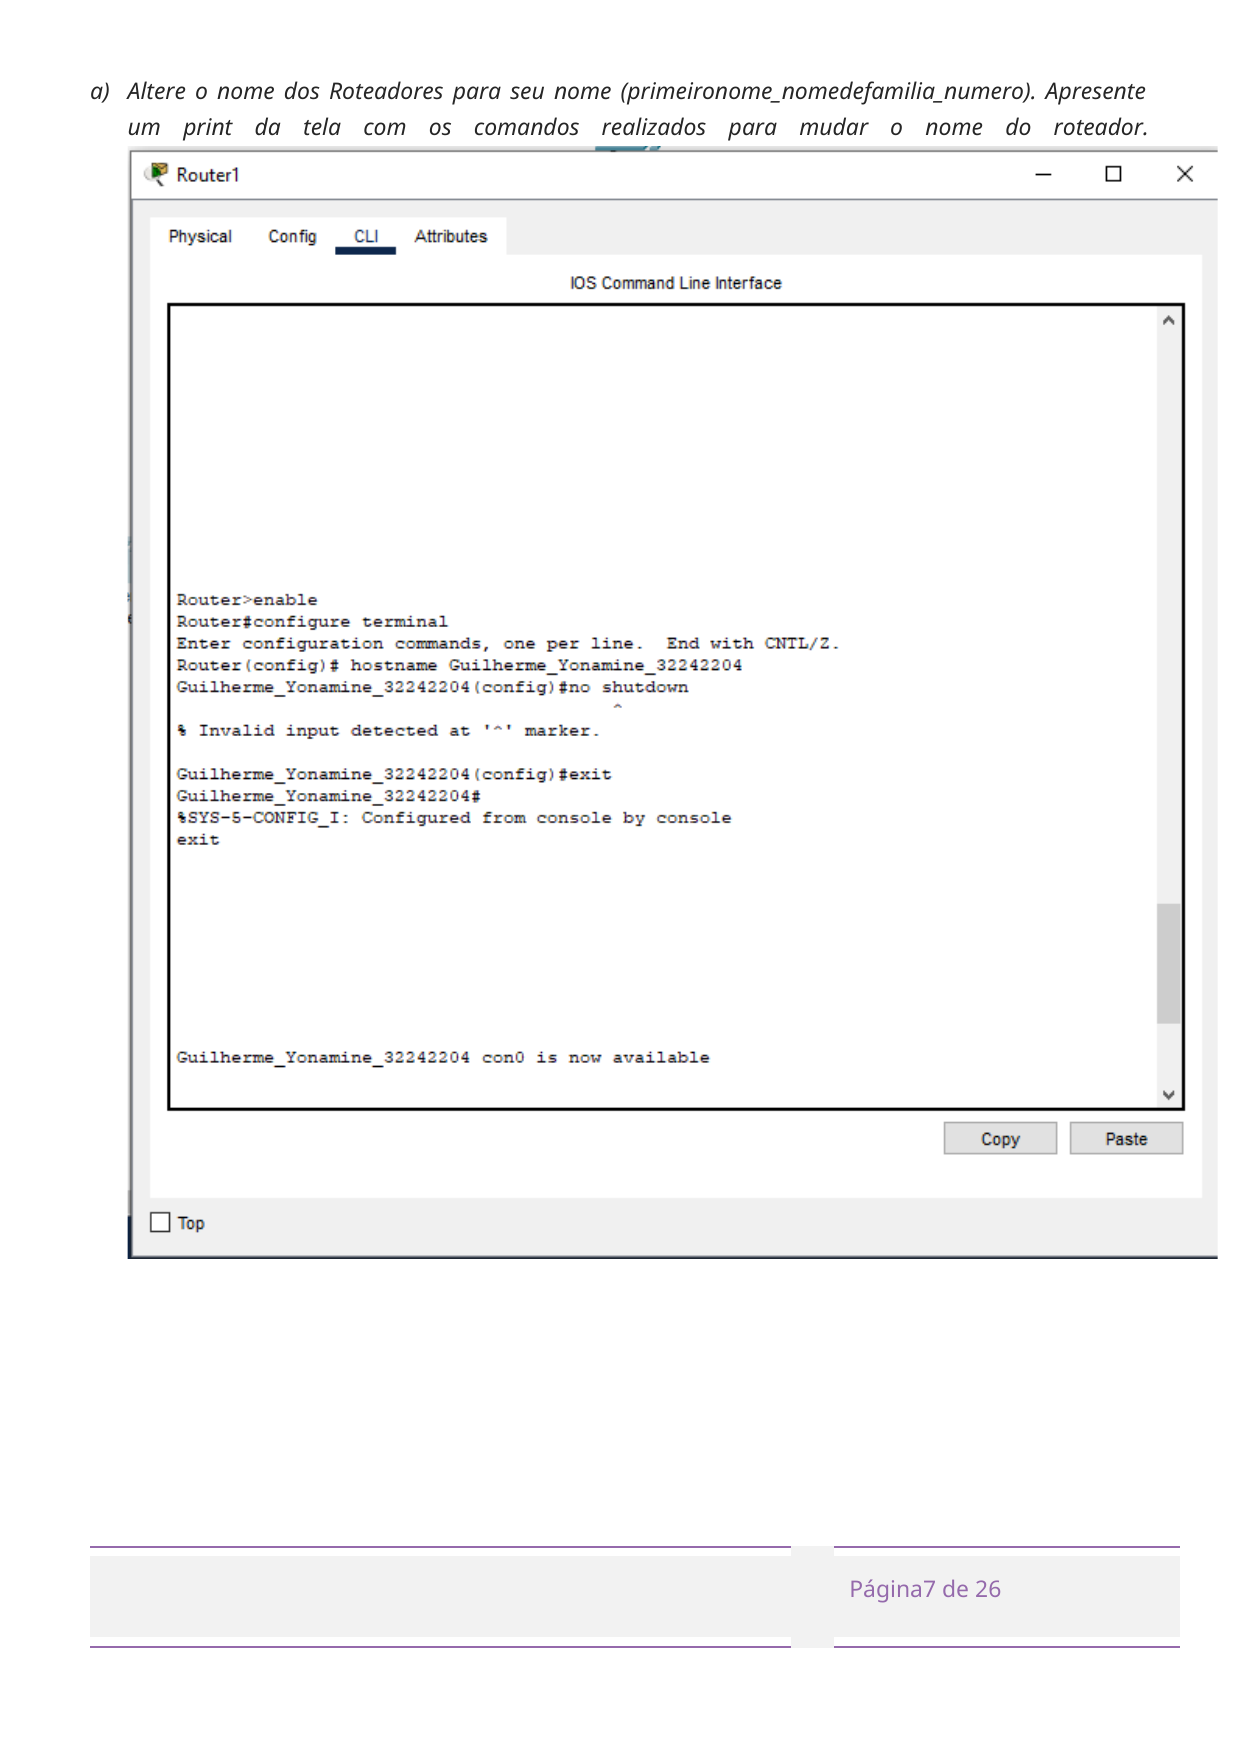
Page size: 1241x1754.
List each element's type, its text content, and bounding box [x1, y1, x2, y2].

picture [127, 146, 1218, 1259]
